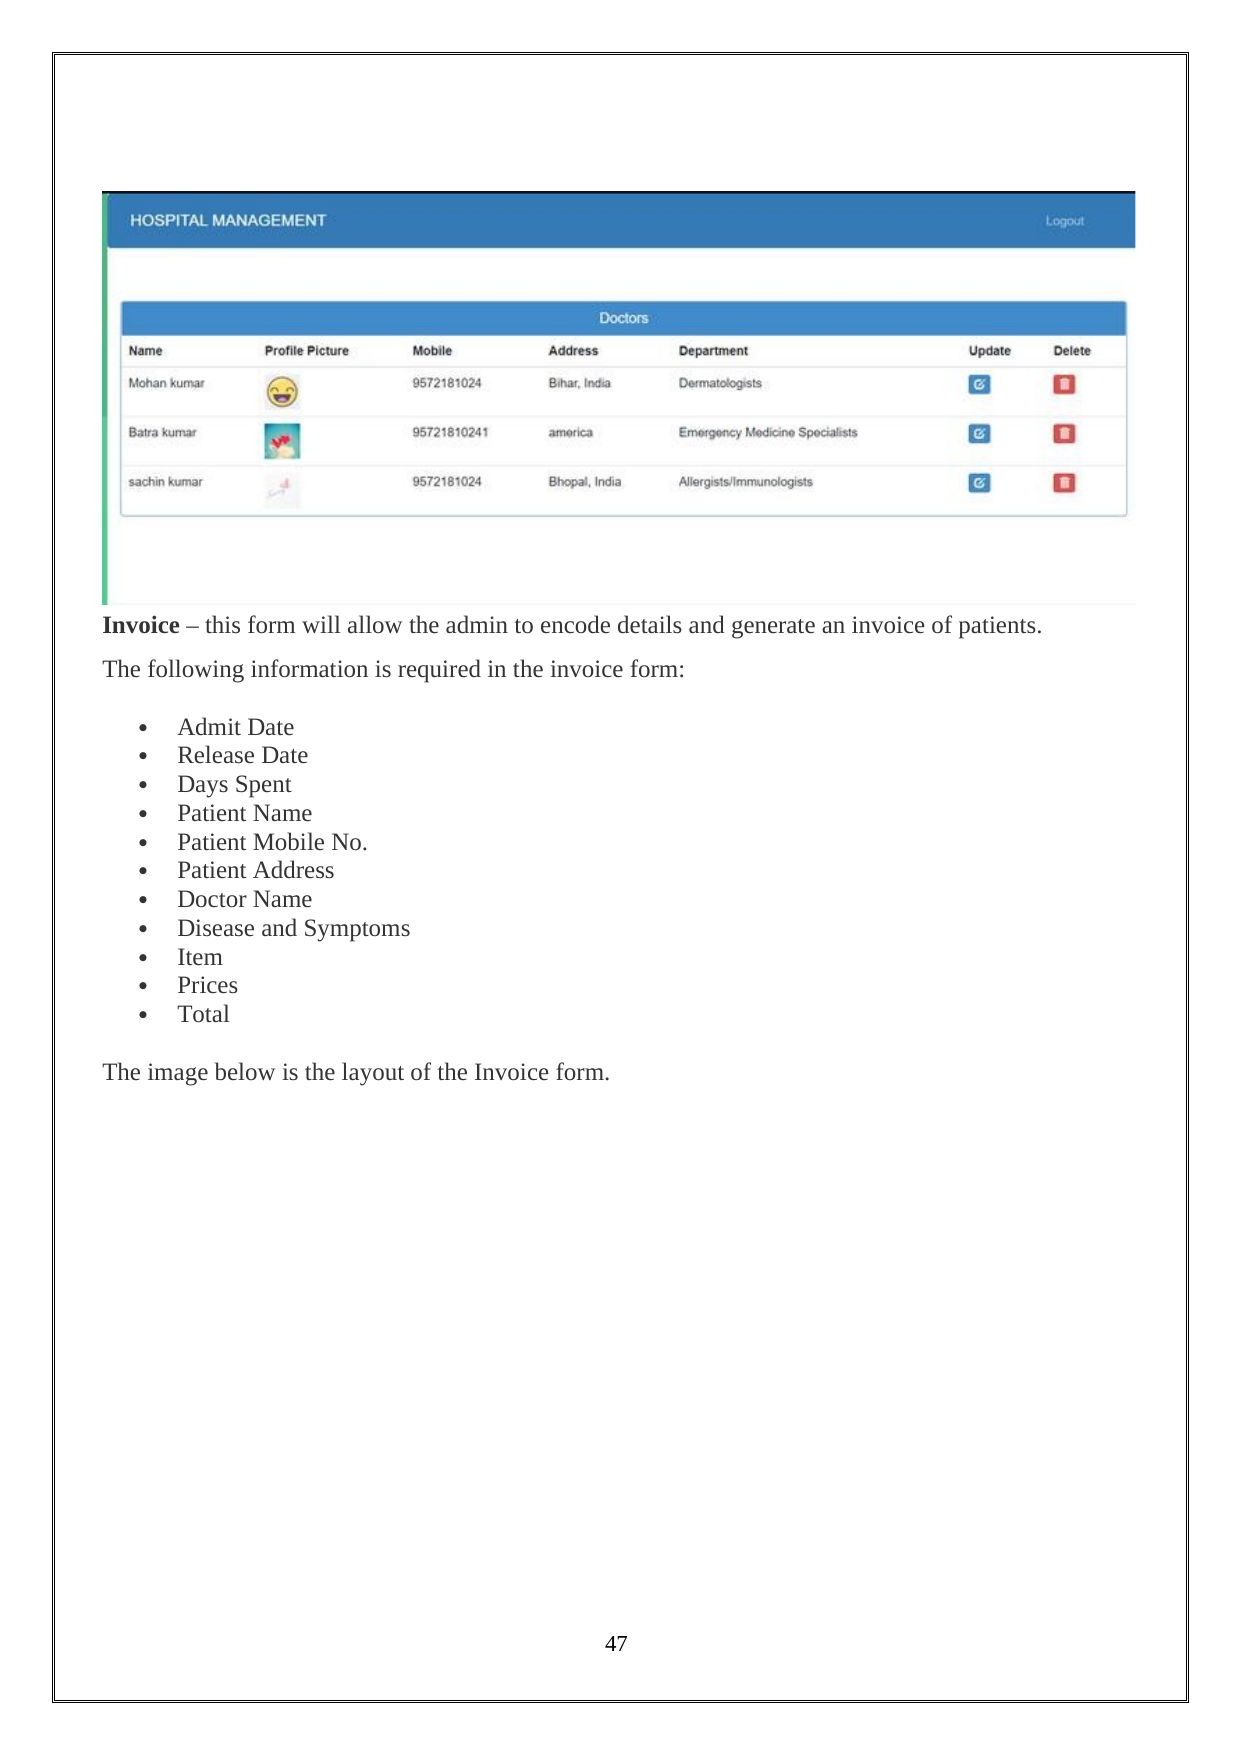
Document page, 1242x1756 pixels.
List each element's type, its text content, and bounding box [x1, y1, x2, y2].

text Invoice – this form will allow the admin to encode details and generate an invoice of patients. The following information is required in the invoice form: [102, 610, 1045, 683]
list Patient Mobile No. [139, 827, 1169, 855]
list Prices [139, 970, 1169, 999]
list Release Date [139, 740, 1169, 769]
list Admit Date [139, 712, 1169, 740]
list Days Spent [139, 769, 1169, 798]
list Item [139, 942, 1169, 970]
picture [102, 191, 1136, 605]
list Doctor Name [139, 884, 1169, 913]
list Patient Address [139, 855, 1169, 884]
list Patient Name [139, 798, 1169, 827]
text The image below is the layout of the Invoice form. [102, 1057, 1169, 1086]
list Total [139, 999, 1169, 1028]
list Disease and Symptoms [139, 913, 1169, 942]
